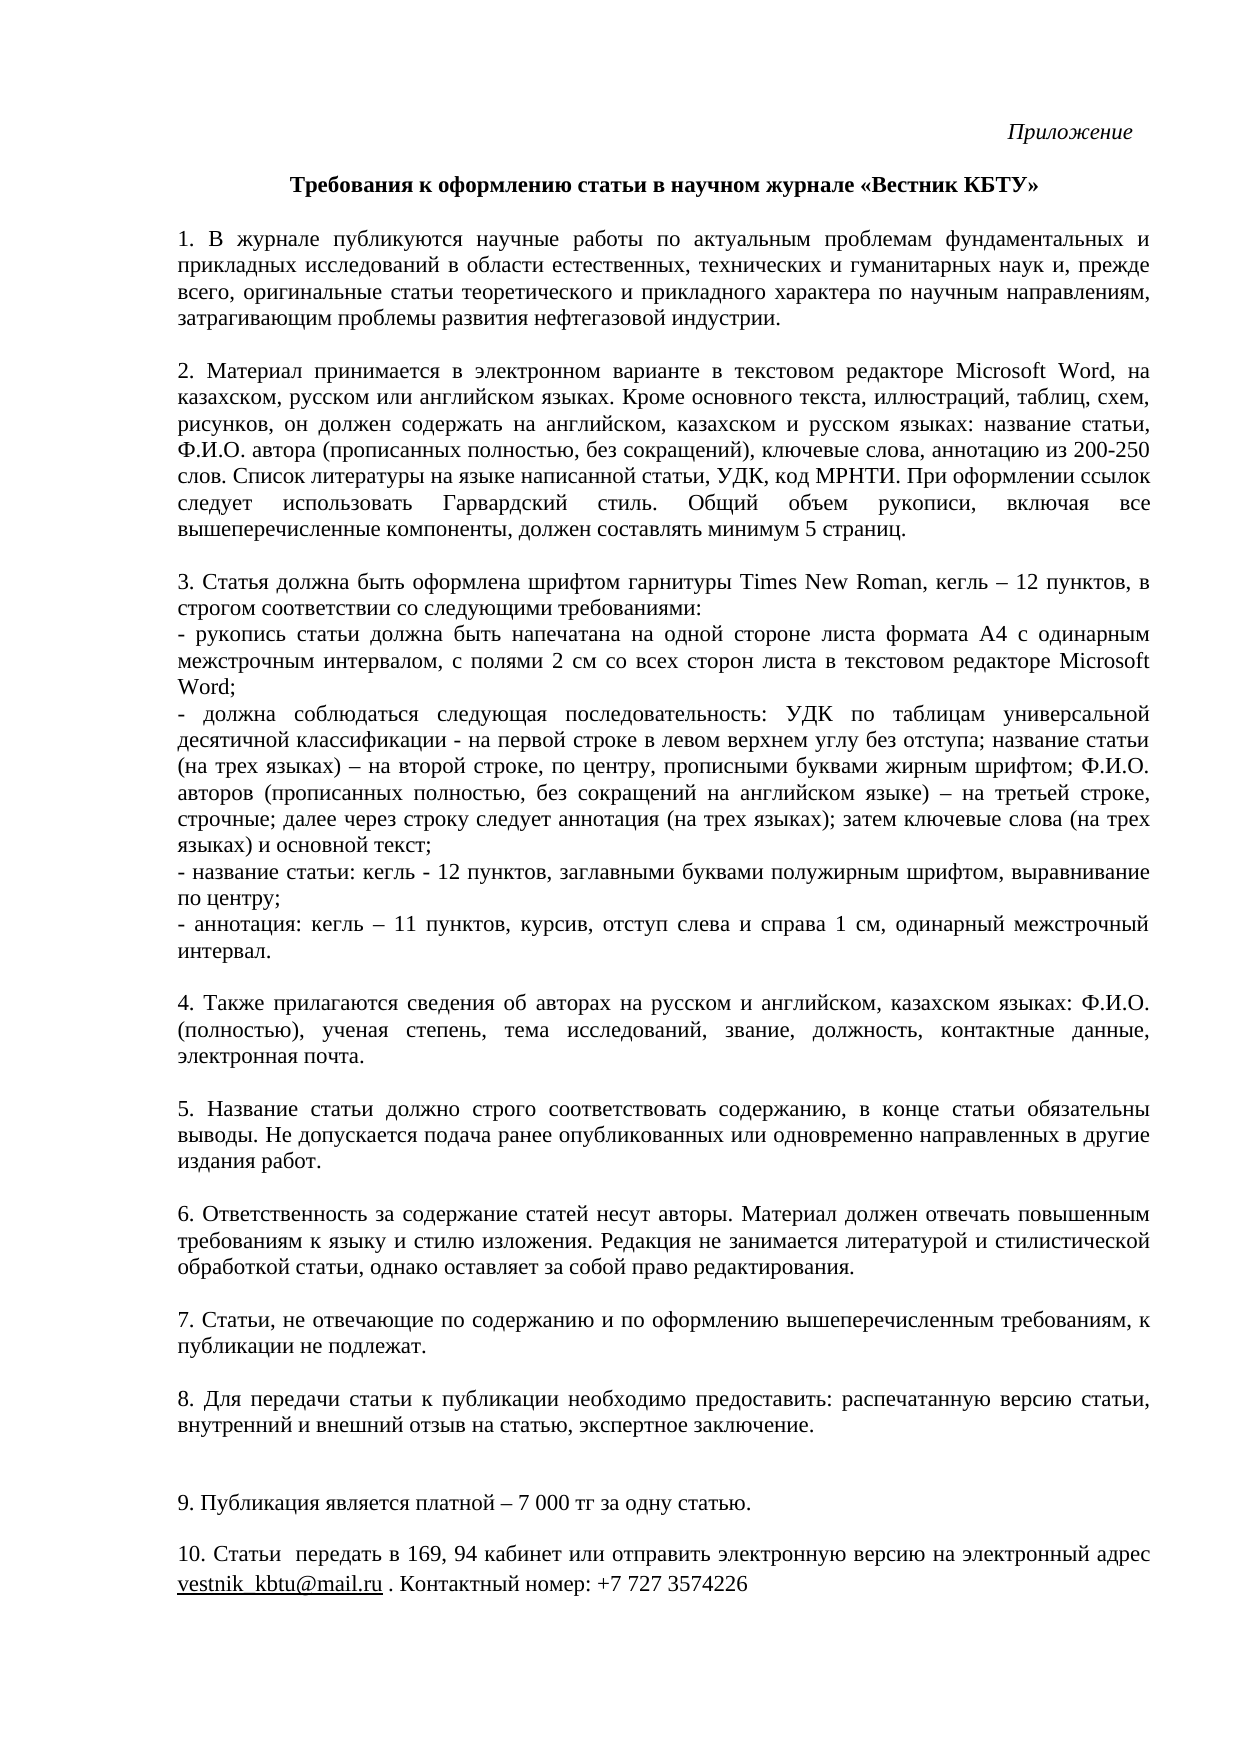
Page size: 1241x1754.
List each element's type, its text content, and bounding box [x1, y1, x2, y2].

text Приложение [915, 118, 1152, 144]
text 2. Материал принимается в электронном варианте в текстовом редакторе Microsoft Word, на казахском, русском или английском языках. Кроме основного текста, иллюстраций, таблиц, схем, рисунков, он должен содержать на английском, казахском и русском языках: название статьи, Ф.И.О. автора (прописанных полностью, без сокращений), ключевые слова, аннотацию из 200-250 слов. Список литературы на языке написанной статьи, УДК, код МРНТИ. При оформлении ссылок следует использовать Гарвардский стиль. Общий объем рукописи, включая все вышеперечисленные компоненты, должен составлять минимум 5 страниц. [177, 357, 1152, 541]
text - должна соблюдаться следующая последовательность: УДК по таблицам универсальной десятичной классификации - на первой строке в левом верхнем углу без отступа; название статьи (на трех языках) – на второй строке, по центру, прописными буквами жирным шрифтом; Ф.И.О. авторов (прописанных полностью, без сокращений на английском языке) – на третьей строке, строчные; далее через строку следует аннотация (на трех языках); затем ключевые слова (на трех языках) и основной текст; [177, 699, 1152, 858]
text 1. В журнале публикуются научные работы по актуальным проблемам фундаментальных и прикладных исследований в области естественных, технических и гуманитарных наук и, прежде всего, оригинальные статьи теоретического и прикладного характера по научным направлениям, затрагивающим проблемы развития нефтегазовой индустрии. [177, 225, 1152, 331]
text 7. Статьи, не отвечающие по содержанию и по оформлению вышеперечисленным требованиям, к публикации не подлежат. [177, 1306, 1152, 1358]
text Требования к оформлению статьи в научном журнале «Вестник КБТУ» [177, 171, 1152, 197]
text - аннотация: кегль – 11 пунктов, курсив, отступ слева и справа 1 см, одинарный межстрочный интервал. [177, 910, 1152, 963]
text 6. Ответственность за содержание статей несут авторы. Материал должен отвечать повышенным требованиям к языку и стилю изложения. Редакция не занимается литературой и стилистической обработкой статьи, однако оставляет за собой право редактирования. [177, 1200, 1152, 1279]
text 3. Статья должна быть оформлена шрифтом гарнитуры Times New Roman, кегль – 12 пунктов, в строгом соответствии со следующими требованиями: [177, 568, 1152, 621]
text - название статьи: кегль - 12 пунктов, заглавными буквами полужирным шрифтом, выравнивание по центру; [177, 858, 1152, 910]
text 9. Публикация является платной – 7 000 тг за одну статью. [177, 1489, 1152, 1515]
text 8. Для передачи статьи к публикации необходимо предоставить: распечатанную версию статьи, внутренний и внешний отзыв на статью, экспертное заключение. [177, 1385, 1152, 1437]
text 5. Название статьи должно строго соответствовать содержанию, в конце статьи обязательны выводы. Не допускается подача ранее опубликованных или одновременно направленных в другие издания работ. [177, 1095, 1152, 1174]
text - рукопись статьи должна быть напечатана на одной стороне листа формата А4 с одинарным межстрочным интервалом, с полями 2 см со всех сторон листа в текстовом редакторе Microsoft Word; [177, 621, 1152, 699]
text 10. Статьи передать в 169, 94 кабинет или отправить электронную версию на электронный адрес vestnik_kbtu@mail.ru . Контактный номер: +7 727 3574226 [177, 1540, 1152, 1597]
text 4. Также прилагаются сведения об авторах на русском и английском, казахском языках: Ф.И.О. (полностью), ученая степень, тема исследований, звание, должность, контактные данные, электронная почта. [177, 989, 1152, 1068]
